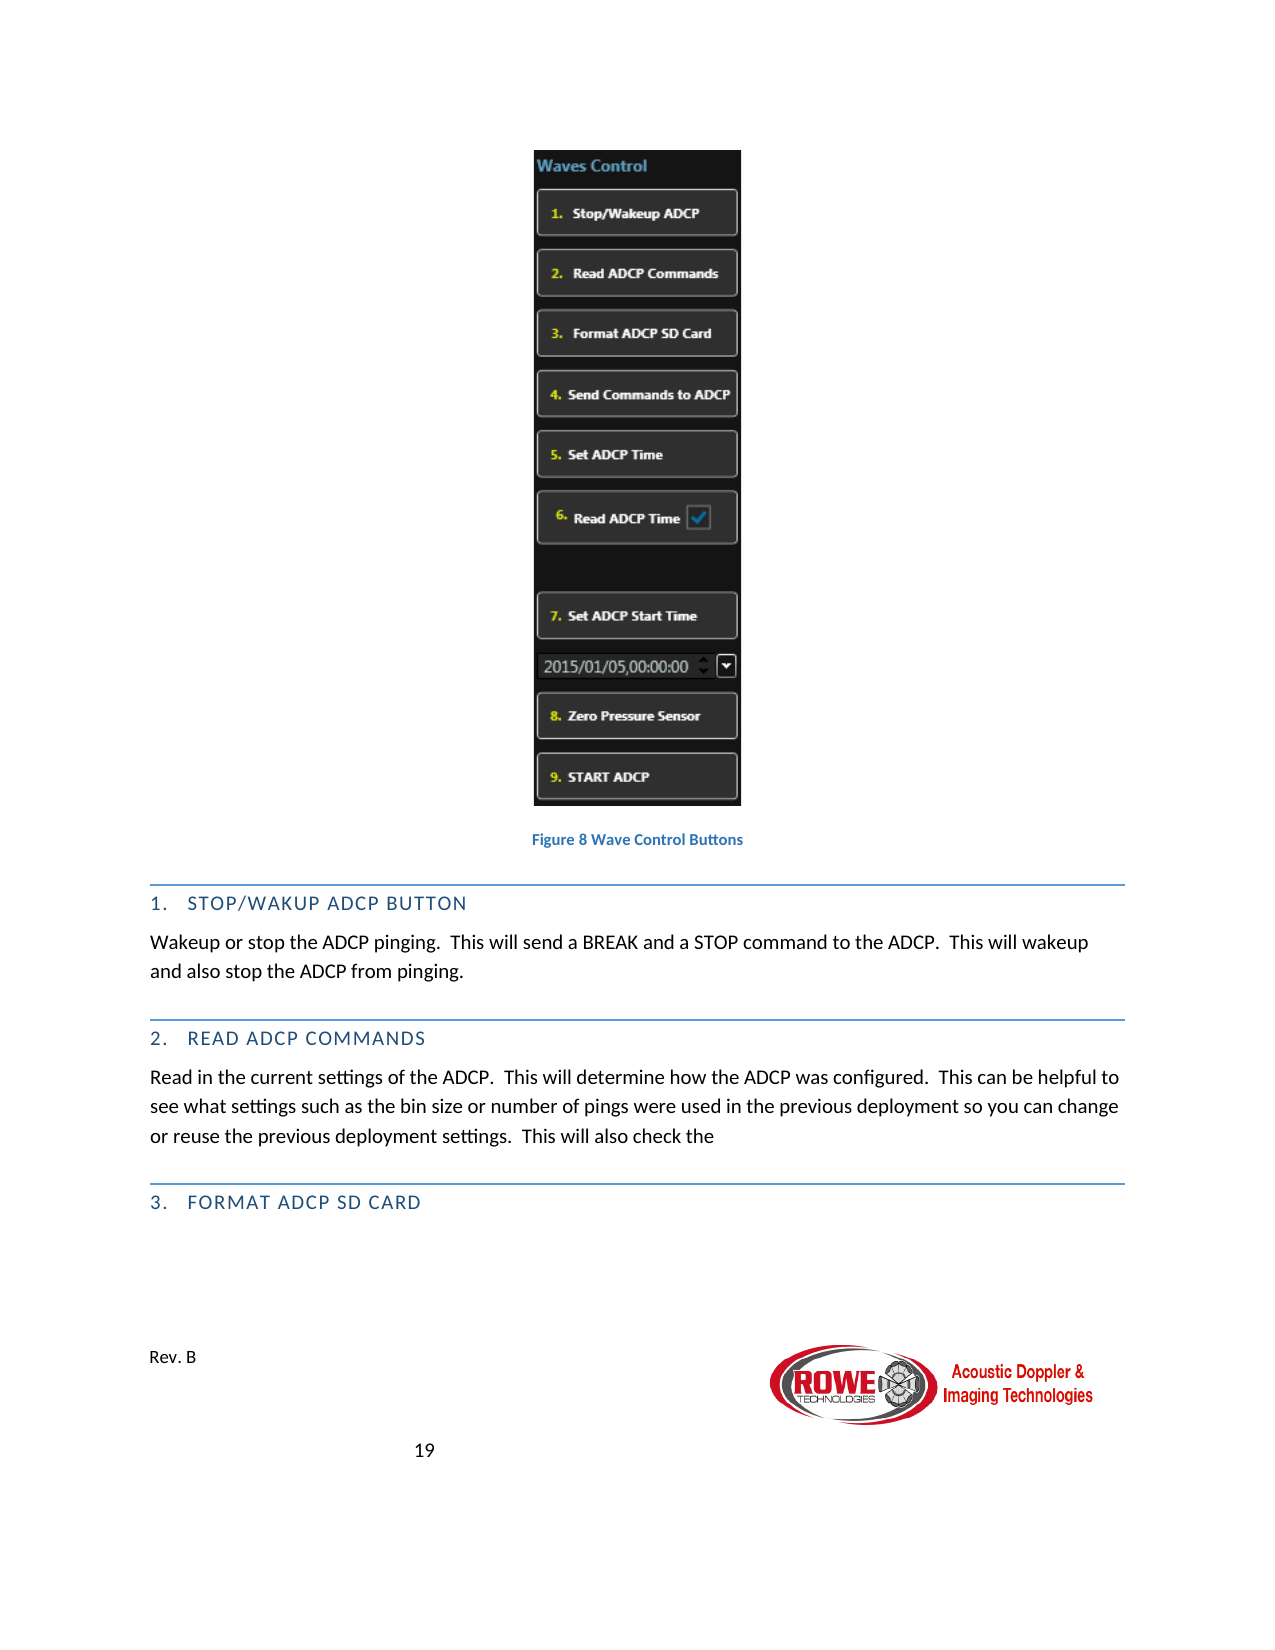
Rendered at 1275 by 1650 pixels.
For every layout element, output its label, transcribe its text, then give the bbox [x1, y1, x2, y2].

subtitle Read ADCP Commands [150, 1021, 1125, 1050]
subtitle Stop/Wakup ADCP Button [150, 886, 1125, 915]
picture [533, 150, 742, 806]
picture [769, 1344, 1141, 1433]
subtitle Format ADCP SD Card [150, 1185, 1125, 1214]
text Figure 8 Wave Control Buttons [150, 830, 1125, 850]
text Wakeup or stop the ADCP pinging. This will send a BREAK and a STOP command to the ADCP. This will wakeup and also stop the ADCP from pinging. [150, 929, 1125, 984]
text Read in the current settings of the ADCP. This will determine how the ADCP was configured. This can be helpful to see what settings such as the bin size or number of pings were used in the previous deployment so you can change or reuse the previous deployment settings. This will also check the [150, 1064, 1125, 1148]
